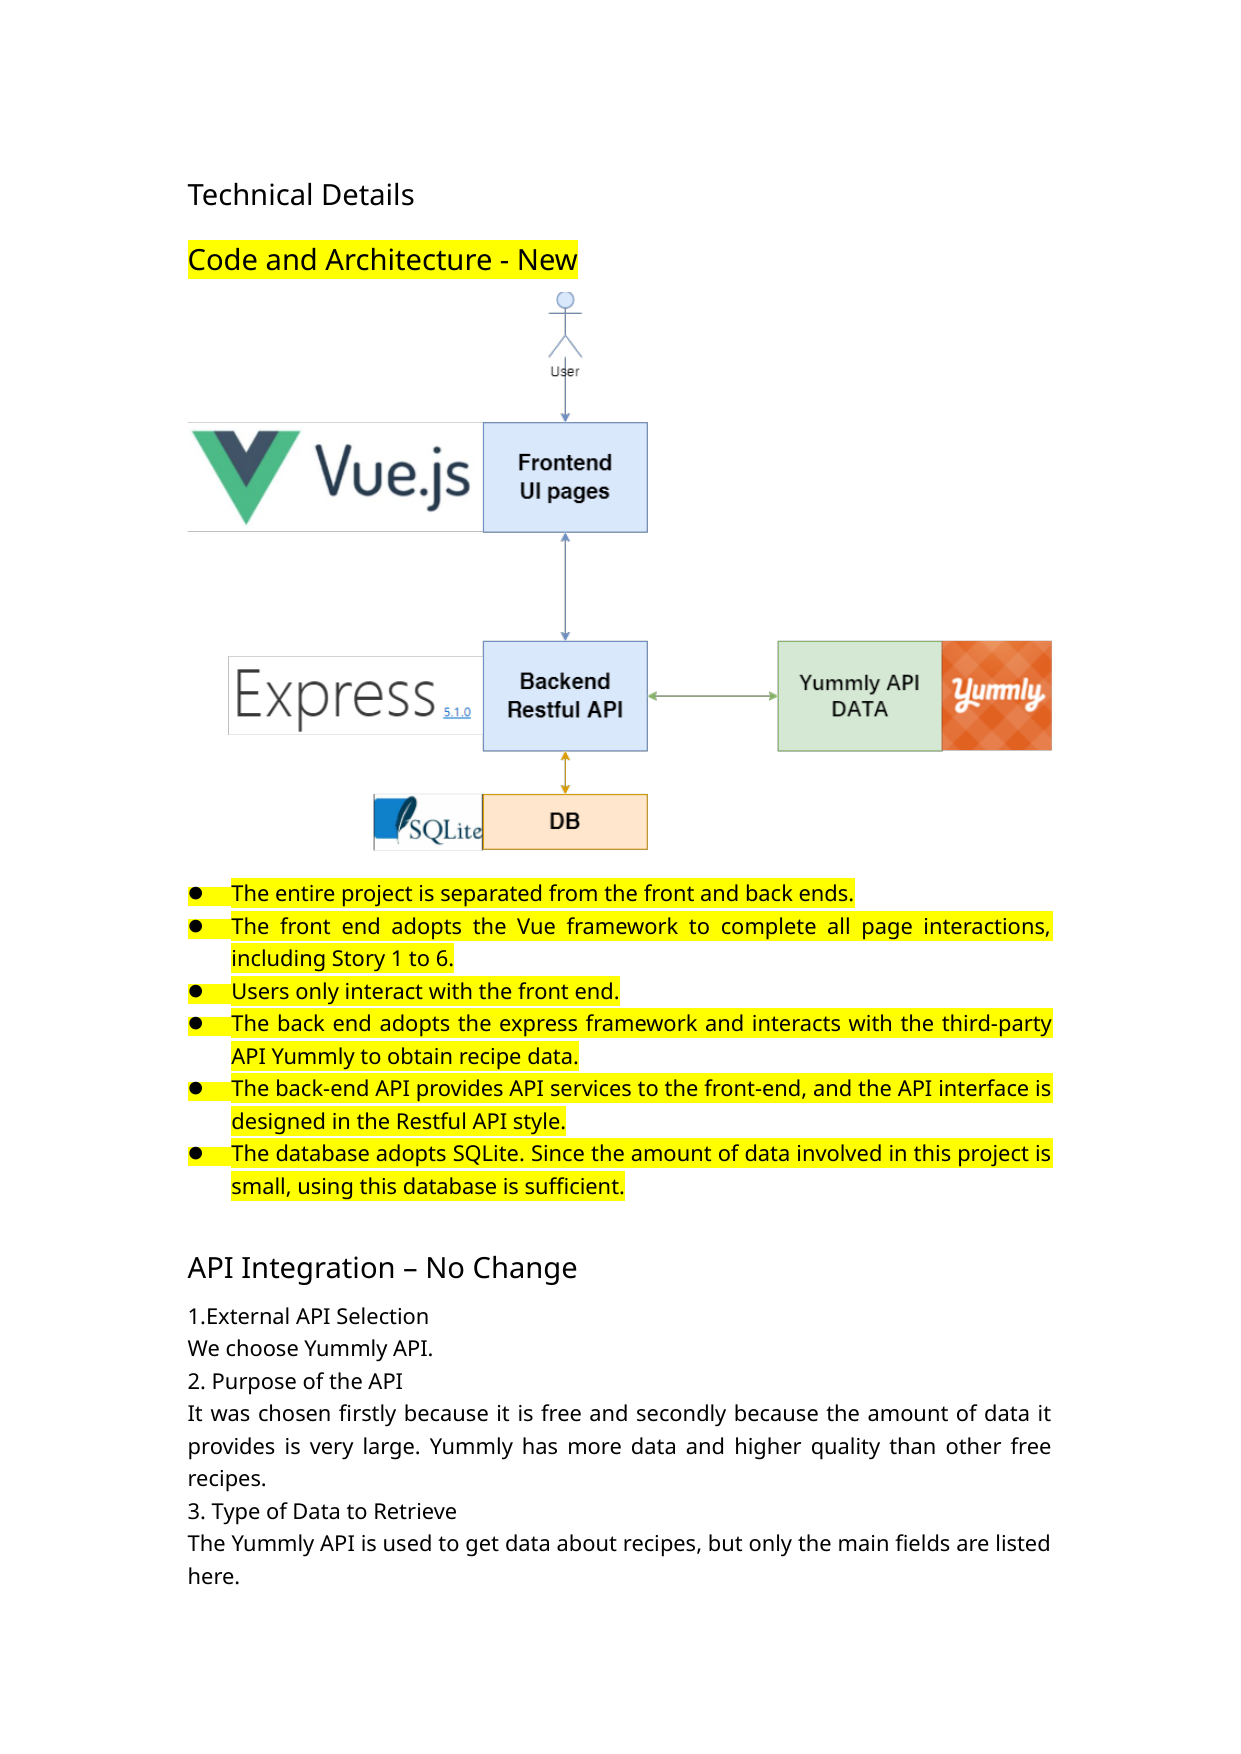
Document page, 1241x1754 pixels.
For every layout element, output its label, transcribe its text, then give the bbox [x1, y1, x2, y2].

list Users only interact with the front end. [187, 974, 1053, 1007]
list The database adopts SQLite. Since the amount of data involved in this project is small, using this database is sufficient. [187, 1137, 1053, 1202]
list The front end adopts the Vue framework to complete all page interactions, including Story 1 to 6. [187, 909, 1053, 974]
text 2. Purpose of the API [187, 1364, 1053, 1397]
text Code and Architecture - New [187, 227, 1053, 292]
list The back-end API provides API services to the front-end, and the API interface is designed in the Restful API style. [187, 1072, 1053, 1137]
text Technical Details [187, 162, 1053, 227]
text 3. Type of Data to Retrieve [187, 1494, 1053, 1527]
text 1.External API Selection [187, 1299, 1053, 1332]
list The back end adopts the express framework and interacts with the third-party API Yummly to obtain recipe data. [187, 1007, 1053, 1072]
text API Integration – No Change [187, 1234, 1053, 1299]
text The Yummly API is used to get data about recipes, but only the main fields are listed here. [187, 1527, 1053, 1592]
text It was chosen firstly because it is free and secondly because the amount of data it provides is very large. Yummly has more data and higher quality than other free recipes. [187, 1397, 1053, 1494]
picture [187, 292, 1053, 852]
text We choose Yummly API. [187, 1332, 1053, 1364]
list The entire project is separated from the front and back ends. [187, 877, 1053, 909]
